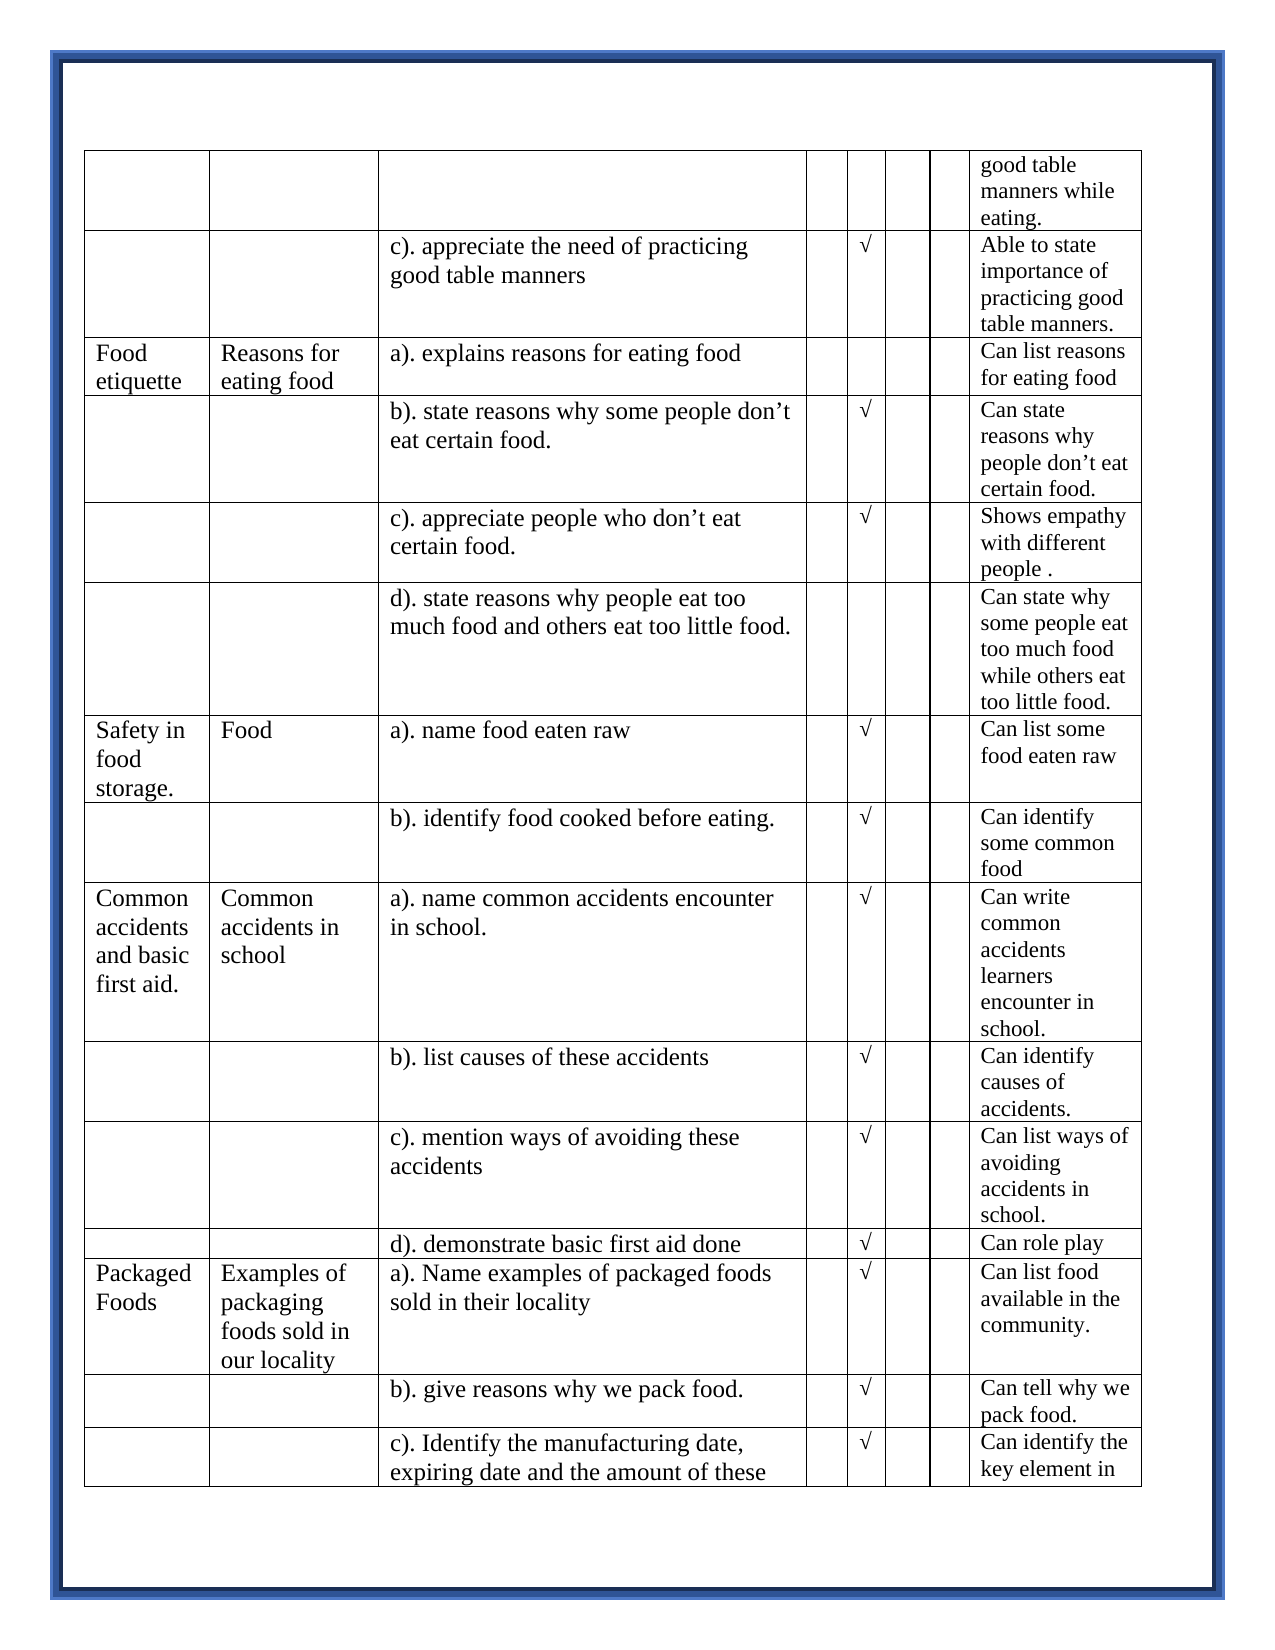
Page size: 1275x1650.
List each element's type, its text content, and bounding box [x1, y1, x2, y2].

table_cell Food etiquette [85, 338, 209, 395]
table_cell [931, 1375, 969, 1427]
table_cell [85, 151, 209, 230]
table_cell √ [848, 1428, 885, 1486]
table_cell Can identify causes of accidents. [970, 1042, 1141, 1121]
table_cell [379, 1428, 806, 1486]
table_cell [807, 151, 847, 230]
table_cell [931, 583, 969, 714]
table_cell [85, 1229, 209, 1257]
table_cell √ [848, 231, 885, 337]
table_cell [886, 231, 929, 337]
table_cell [931, 503, 969, 582]
table_cell [931, 883, 969, 1041]
table_cell Common accidents in school [210, 883, 378, 1041]
table_cell d). demonstrate basic first aid done [379, 1229, 806, 1257]
table_cell [210, 396, 378, 502]
table_cell [807, 583, 847, 714]
table_cell [886, 883, 929, 1041]
table_cell √ [848, 1229, 885, 1257]
table_cell [886, 1042, 929, 1121]
table_cell [85, 1428, 209, 1486]
table_cell [848, 338, 885, 395]
table_cell [85, 1042, 209, 1121]
table_cell [886, 583, 929, 714]
table_cell [886, 803, 929, 882]
table_cell [848, 583, 885, 714]
table_cell [886, 1375, 929, 1427]
table_cell [807, 1229, 847, 1257]
table_cell b). state reasons why some people don’t eat certain food. [379, 396, 806, 502]
table_cell [210, 1428, 378, 1486]
table_cell Reasons for eating food [210, 338, 378, 395]
table_cell √ [848, 503, 885, 582]
table_cell [807, 716, 847, 802]
table_cell Can list ways of avoiding accidents in school. [970, 1122, 1141, 1228]
table_cell [931, 396, 969, 502]
table_cell [807, 1428, 847, 1486]
table_cell [886, 1229, 929, 1257]
table_cell b). list causes of these accidents [379, 1042, 806, 1121]
table_cell √ [848, 1375, 885, 1427]
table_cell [970, 1428, 1141, 1486]
table_cell [807, 503, 847, 582]
table_cell [85, 803, 209, 882]
table_cell [210, 803, 378, 882]
table_cell [210, 1229, 378, 1257]
table_cell [886, 338, 929, 395]
table_cell [807, 396, 847, 502]
table_cell [807, 338, 847, 395]
table_cell d). state reasons why people eat too much food and others eat too little food. [379, 583, 806, 714]
table_cell √ [848, 1122, 885, 1228]
table_cell Food [210, 716, 378, 802]
table_cell [886, 1122, 929, 1228]
table_cell Examples of packaging foods sold in our locality [210, 1259, 378, 1373]
table_cell [931, 231, 969, 337]
table_cell Can role play [970, 1229, 1141, 1257]
table_cell Common accidents and basic first aid. [85, 883, 209, 1041]
table_cell a). explains reasons for eating food [379, 338, 806, 395]
table_cell Can write common accidents learners encounter in school. [970, 883, 1141, 1041]
table_cell [931, 1229, 969, 1257]
table_cell [807, 231, 847, 337]
table_cell √ [848, 396, 885, 502]
table_cell [807, 883, 847, 1041]
table_cell Safety in food storage. [85, 716, 209, 802]
table_cell √ [848, 1042, 885, 1121]
table_cell [931, 1428, 969, 1486]
table_cell [886, 1259, 929, 1373]
table_cell c). appreciate the need of practicing good table manners [379, 231, 806, 337]
table_cell Can list some food eaten raw [970, 716, 1141, 802]
table_cell Can list reasons for eating food [970, 338, 1141, 395]
table_cell [85, 231, 209, 337]
table_cell [85, 396, 209, 502]
table_cell [85, 503, 209, 582]
table_cell Shows empathy with different people . [970, 503, 1141, 582]
table_cell Able to state importance of practicing good table manners. [970, 231, 1141, 337]
table_cell [931, 338, 969, 395]
table_cell [85, 1375, 209, 1427]
table_cell √ [848, 1259, 885, 1373]
table_cell [210, 503, 378, 582]
table_cell [931, 803, 969, 882]
table_cell Can list food available in the community. [970, 1259, 1141, 1373]
table_cell b). identify food cooked before eating. [379, 803, 806, 882]
table_cell Can state why some people eat too much food while others eat too little food. [970, 583, 1141, 714]
table_cell [210, 1122, 378, 1228]
table_cell [807, 1375, 847, 1427]
table_cell a). name food eaten raw [379, 716, 806, 802]
table_cell c). mention ways of avoiding these accidents [379, 1122, 806, 1228]
table_cell [210, 231, 378, 337]
table_cell a). Name examples of packaged foods sold in their locality [379, 1259, 806, 1373]
table_cell [210, 583, 378, 714]
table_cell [379, 151, 806, 230]
table_cell [886, 1428, 929, 1486]
table_cell [85, 583, 209, 714]
table_cell [931, 1042, 969, 1121]
table_cell Can tell why we pack food. [970, 1375, 1141, 1427]
table_cell [886, 396, 929, 502]
table_cell [886, 503, 929, 582]
table_cell [931, 1259, 969, 1373]
table_cell Can identify some common food [970, 803, 1141, 882]
table_cell [807, 1042, 847, 1121]
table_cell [970, 151, 1141, 230]
table_cell [210, 1375, 378, 1427]
table_cell [210, 1042, 378, 1121]
table_cell [931, 1122, 969, 1228]
table_cell Can state reasons why people don’t eat certain food. [970, 396, 1141, 502]
table_cell √ [848, 803, 885, 882]
table_cell √ [848, 151, 885, 230]
table_cell [886, 151, 929, 230]
table_cell [85, 1122, 209, 1228]
table_cell Packaged Foods [85, 1259, 209, 1373]
table_cell b). give reasons why we pack food. [379, 1375, 806, 1427]
table_cell a). name common accidents encounter in school. [379, 883, 806, 1041]
table_cell [807, 803, 847, 882]
table_cell [807, 1259, 847, 1373]
table_cell √ [848, 883, 885, 1041]
table_cell [931, 716, 969, 802]
table_cell c). appreciate people who don’t eat certain food. [379, 503, 806, 582]
table_cell [210, 151, 378, 230]
table_cell [807, 1122, 847, 1228]
table_cell [886, 716, 929, 802]
table_cell √ [848, 716, 885, 802]
table_cell [931, 151, 969, 230]
